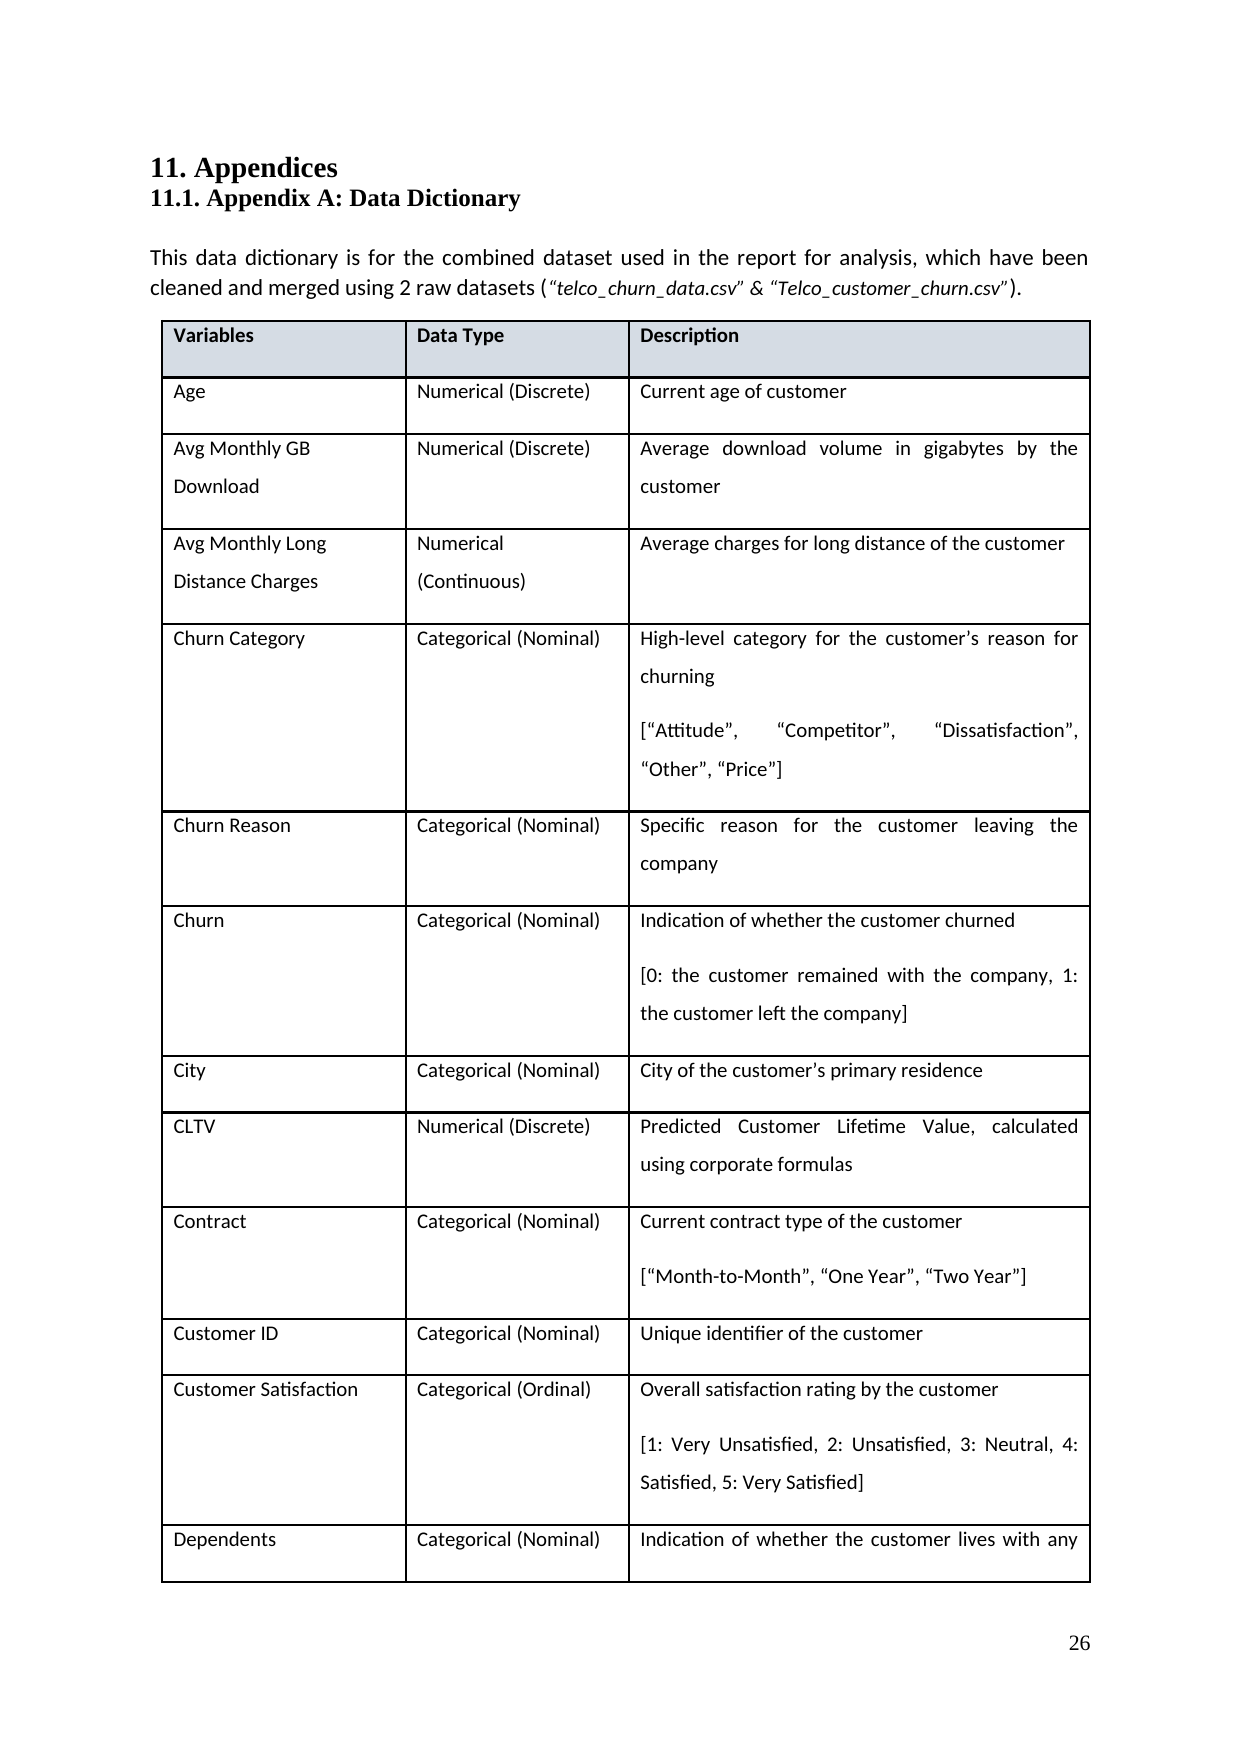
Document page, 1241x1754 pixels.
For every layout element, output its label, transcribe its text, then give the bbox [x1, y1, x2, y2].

table_cell Current contract type of the customer [“Month-to-Month”, “One Year”, “Two Year”] [630, 1208, 1089, 1318]
table_cell City of the customer’s primary residence [630, 1057, 1089, 1111]
table_cell Customer Satisfaction [163, 1376, 405, 1524]
subtitle 11.1. Appendix A: Data Dictionary [150, 183, 1090, 212]
table_cell Indication of whether the customer churned [0: the customer remained with the company, 1: the customer left the company] [630, 907, 1089, 1055]
table_cell Categorical (Nominal) [407, 813, 628, 905]
table_cell Avg Monthly GB Download [163, 435, 405, 528]
table_cell Categorical (Nominal) [407, 1320, 628, 1374]
table_header Data Type [407, 322, 628, 376]
table_cell Predicted Customer Lifetime Value, calculated using corporate formulas [630, 1114, 1089, 1206]
table_cell High-level category for the customer’s reason for churning [“Attitude”, “Competitor”, “Dissatisfaction”, “Other”, “Price”] [630, 625, 1089, 810]
table_cell Avg Monthly Long Distance Charges [163, 530, 405, 623]
table_cell Numerical (Discrete) [407, 435, 628, 528]
table_cell Average charges for long distance of the customer [630, 530, 1089, 623]
table_cell Churn Reason [163, 813, 405, 905]
table_cell Unique identifier of the customer [630, 1320, 1089, 1374]
table_cell Current age of customer [630, 379, 1089, 433]
table_cell Specific reason for the customer leaving the company [630, 813, 1089, 905]
table_cell Categorical (Ordinal) [407, 1376, 628, 1524]
table_cell Customer ID [163, 1320, 405, 1374]
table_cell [407, 1526, 628, 1581]
table_cell Churn Category [163, 625, 405, 810]
table_cell Average download volume in gigabytes by the customer [630, 435, 1089, 528]
table_cell Churn [163, 907, 405, 1055]
table_cell Numerical (Discrete) [407, 379, 628, 433]
table_header Description [630, 322, 1089, 376]
subtitle 11. Appendices [150, 150, 1090, 183]
table_cell Categorical (Nominal) [407, 907, 628, 1055]
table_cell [630, 1526, 1089, 1581]
table_header Variables [163, 322, 405, 376]
text This data dictionary is for the combined dataset used in the report for analysis, which have been cleaned and merged using 2 raw datasets (“telco_churn_data.csv” & “Telco_customer_churn.csv”). [150, 243, 1090, 301]
table_cell Categorical (Nominal) [407, 625, 628, 810]
table_cell Numerical (Continuous) [407, 530, 628, 623]
table_cell Dependents [163, 1526, 405, 1581]
table_cell Categorical (Nominal) [407, 1057, 628, 1111]
table_cell Categorical (Nominal) [407, 1208, 628, 1318]
table_cell City [163, 1057, 405, 1111]
table_cell Contract [163, 1208, 405, 1318]
table_cell Overall satisfaction rating by the customer [1: Very Unsatisfied, 2: Unsatisfied, 3: Neutral, 4: Satisfied, 5: Very Satisfied] [630, 1376, 1089, 1524]
table_cell CLTV [163, 1114, 405, 1206]
table_cell Age [163, 379, 405, 433]
table_cell Numerical (Discrete) [407, 1114, 628, 1206]
